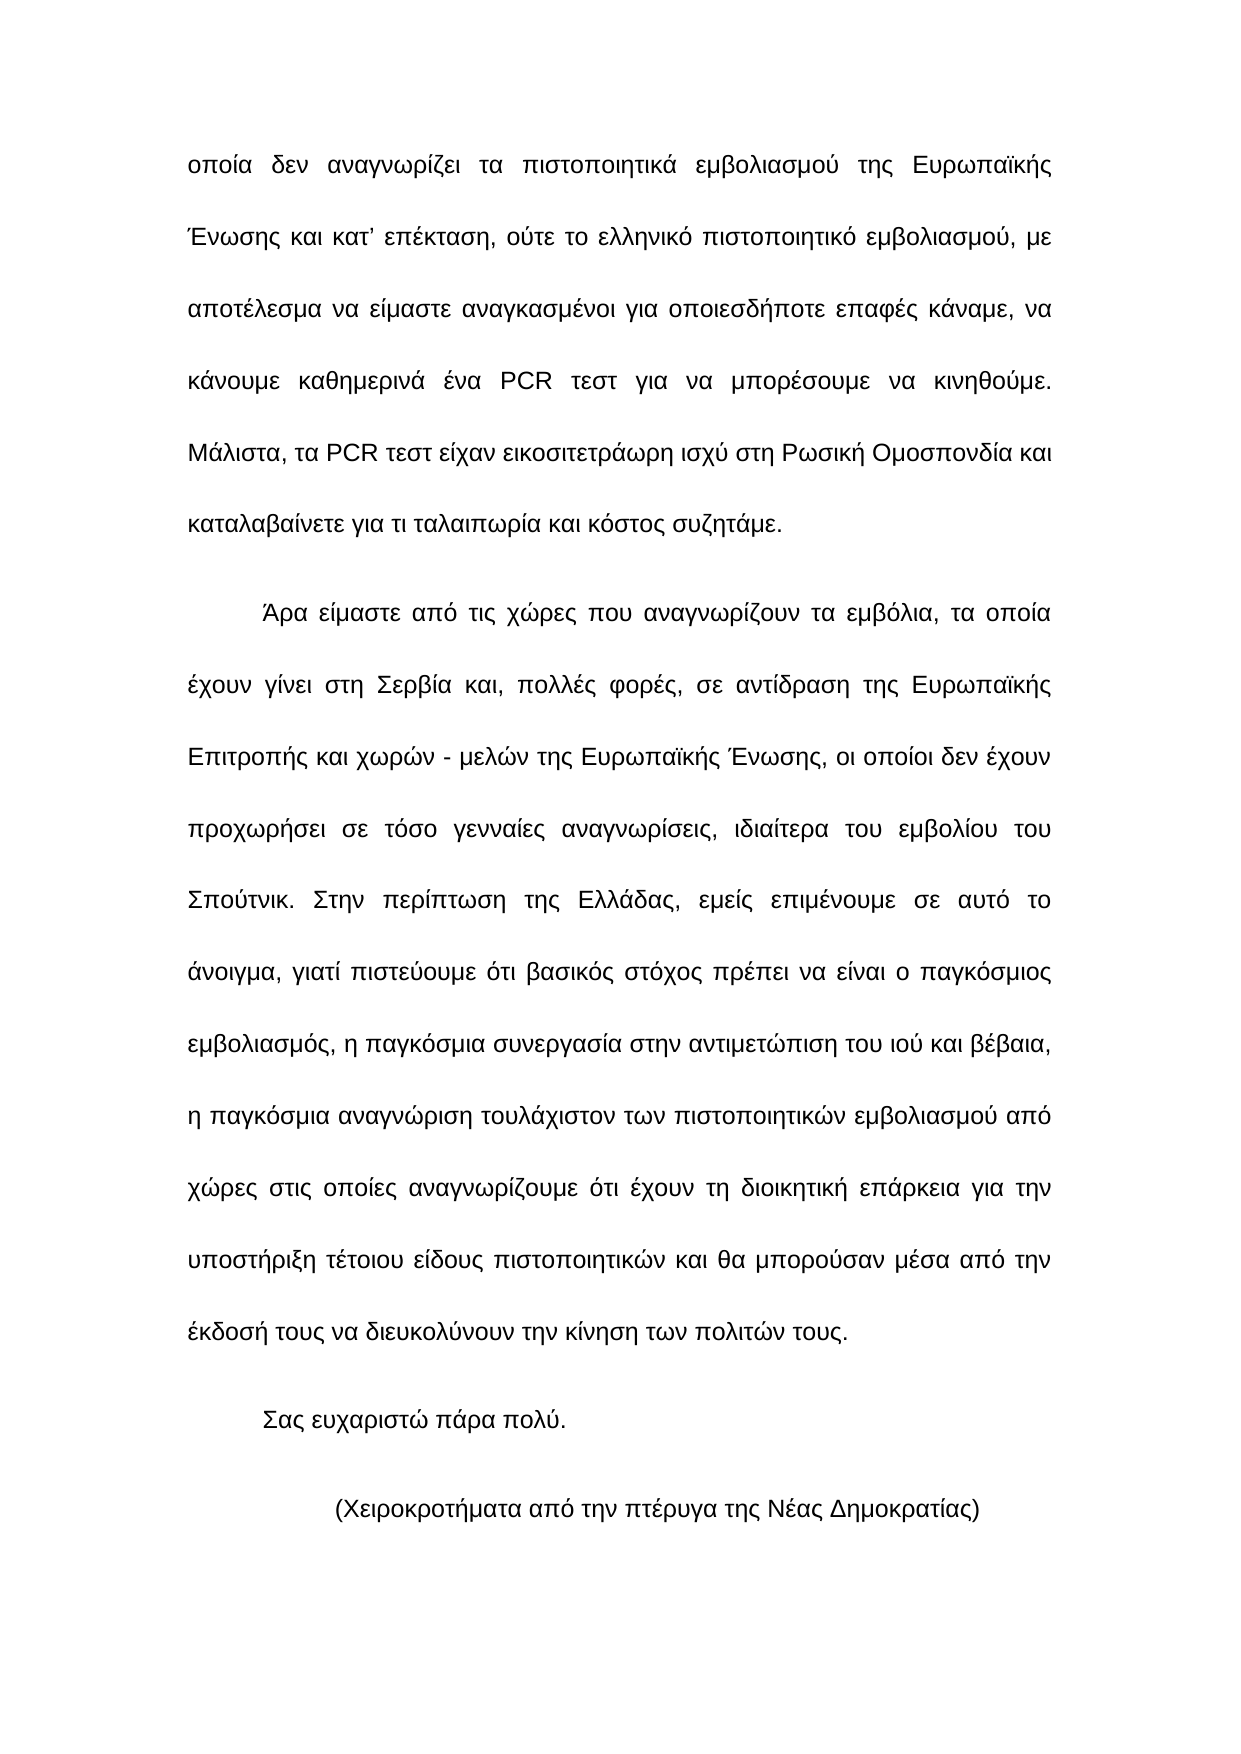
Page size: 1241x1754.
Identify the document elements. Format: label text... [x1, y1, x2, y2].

text Σας ευχαριστώ πάρα πολύ. [187, 1405, 1053, 1434]
text Άρα είμαστε από τις χώρες που αναγνωρίζουν τα εμβόλια, τα οποία έχουν γίνει στη Σερβία και, πολλές φορές, σε αντίδραση της Ευρωπαϊκής Επιτροπής και χωρών - μελών της Ευρωπαϊκής Ένωσης, οι οποίοι δεν έχουν προχωρήσει σε τόσο γενναίες αναγνωρίσεις, ιδιαίτερα του εμβολίου του Σπούτνικ. Στην περίπτωση της Ελλάδας, εμείς επιμένουμε σε αυτό το άνοιγμα, γιατί πιστεύουμε ότι βασικός στόχος πρέπει να είναι ο παγκόσμιος εμβολιασμός, η παγκόσμια συνεργασία στην αντιμετώπιση του ιού και βέβαια, η παγκόσμια αναγνώριση τουλάχιστον των πιστοποιητικών εμβολιασμού από χώρες στις οποίες αναγνωρίζουμε ότι έχουν τη διοικητική επάρκεια για την υποστήριξη τέτοιου είδους πιστοποιητικών και θα μπορούσαν μέσα από την έκδοσή τους να διευκολύνουν την κίνηση των πολιτών τους. [187, 598, 1053, 1345]
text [187, 150, 1053, 538]
text (Χειροκροτήματα από την πτέρυγα της Νέας Δημοκρατίας) [187, 1494, 1053, 1522]
